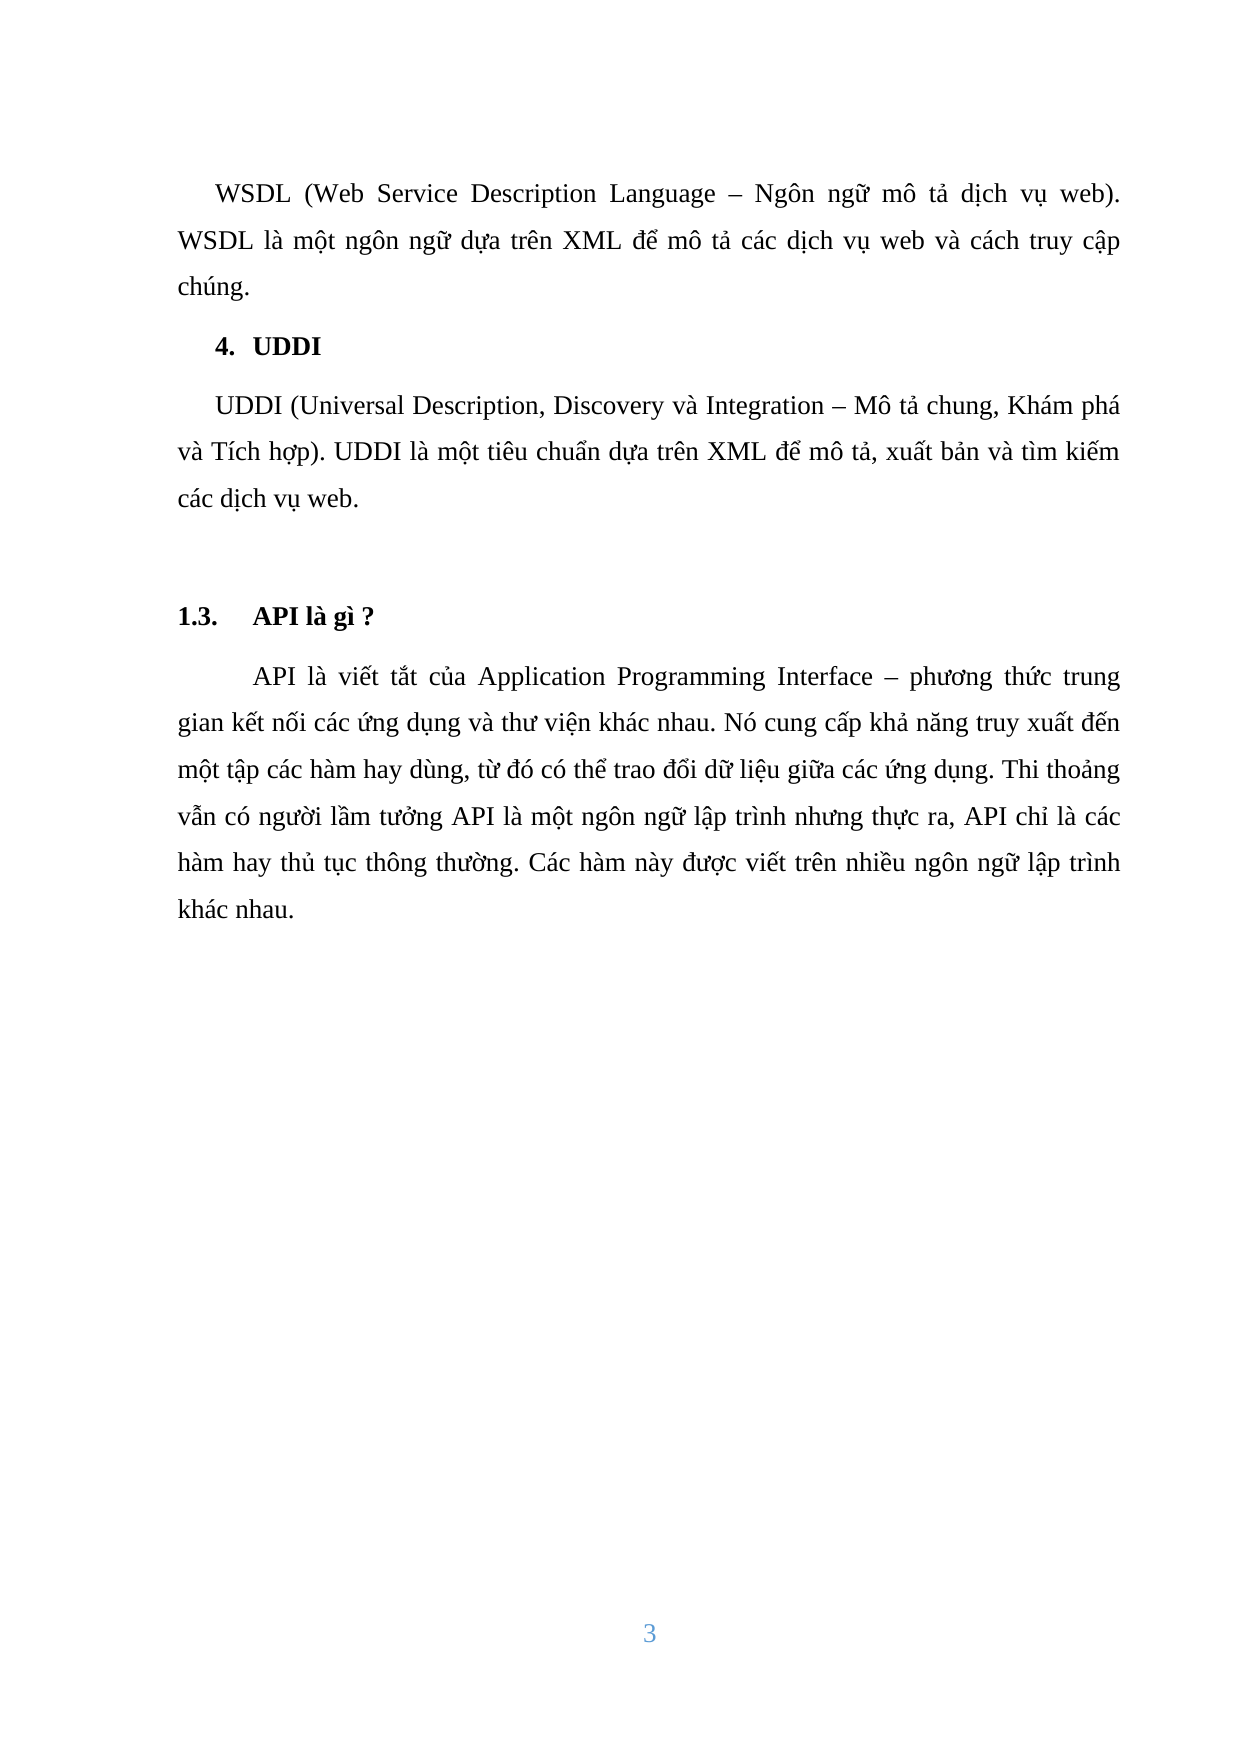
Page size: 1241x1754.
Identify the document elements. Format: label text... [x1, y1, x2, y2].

text UDDI (Universal Description, Discovery và Integration – Mô tả chung, Khám phá và Tích hợp). UDDI là một tiêu chuẩn dựa trên XML để mô tả, xuất bản và tìm kiếm các dịch vụ web. [177, 389, 1122, 513]
text API là viết tắt của Application Programming Interface – phương thức trung gian kết nối các ứng dụng và thư viện khác nhau. Nó cung cấp khả năng truy xuất đến một tập các hàm hay dùng, từ đó có thể trao đổi dữ liệu giữa các ứng dụng. Thi thoảng vẫn có người lầm tưởng API là một ngôn ngữ lập trình nhưng thực ra, API chỉ là các hàm hay thủ tục thông thường. Các hàm này được viết trên nhiều ngôn ngữ lập trình khác nhau. [177, 660, 1122, 924]
text WSDL (Web Service Description Language – Ngôn ngữ mô tả dịch vụ web). WSDL là một ngôn ngữ dựa trên XML để mô tả các dịch vụ web và cách truy cập chúng. [177, 177, 1122, 302]
list UDDI [215, 330, 1122, 361]
subtitle API là gì ? [177, 601, 1122, 632]
